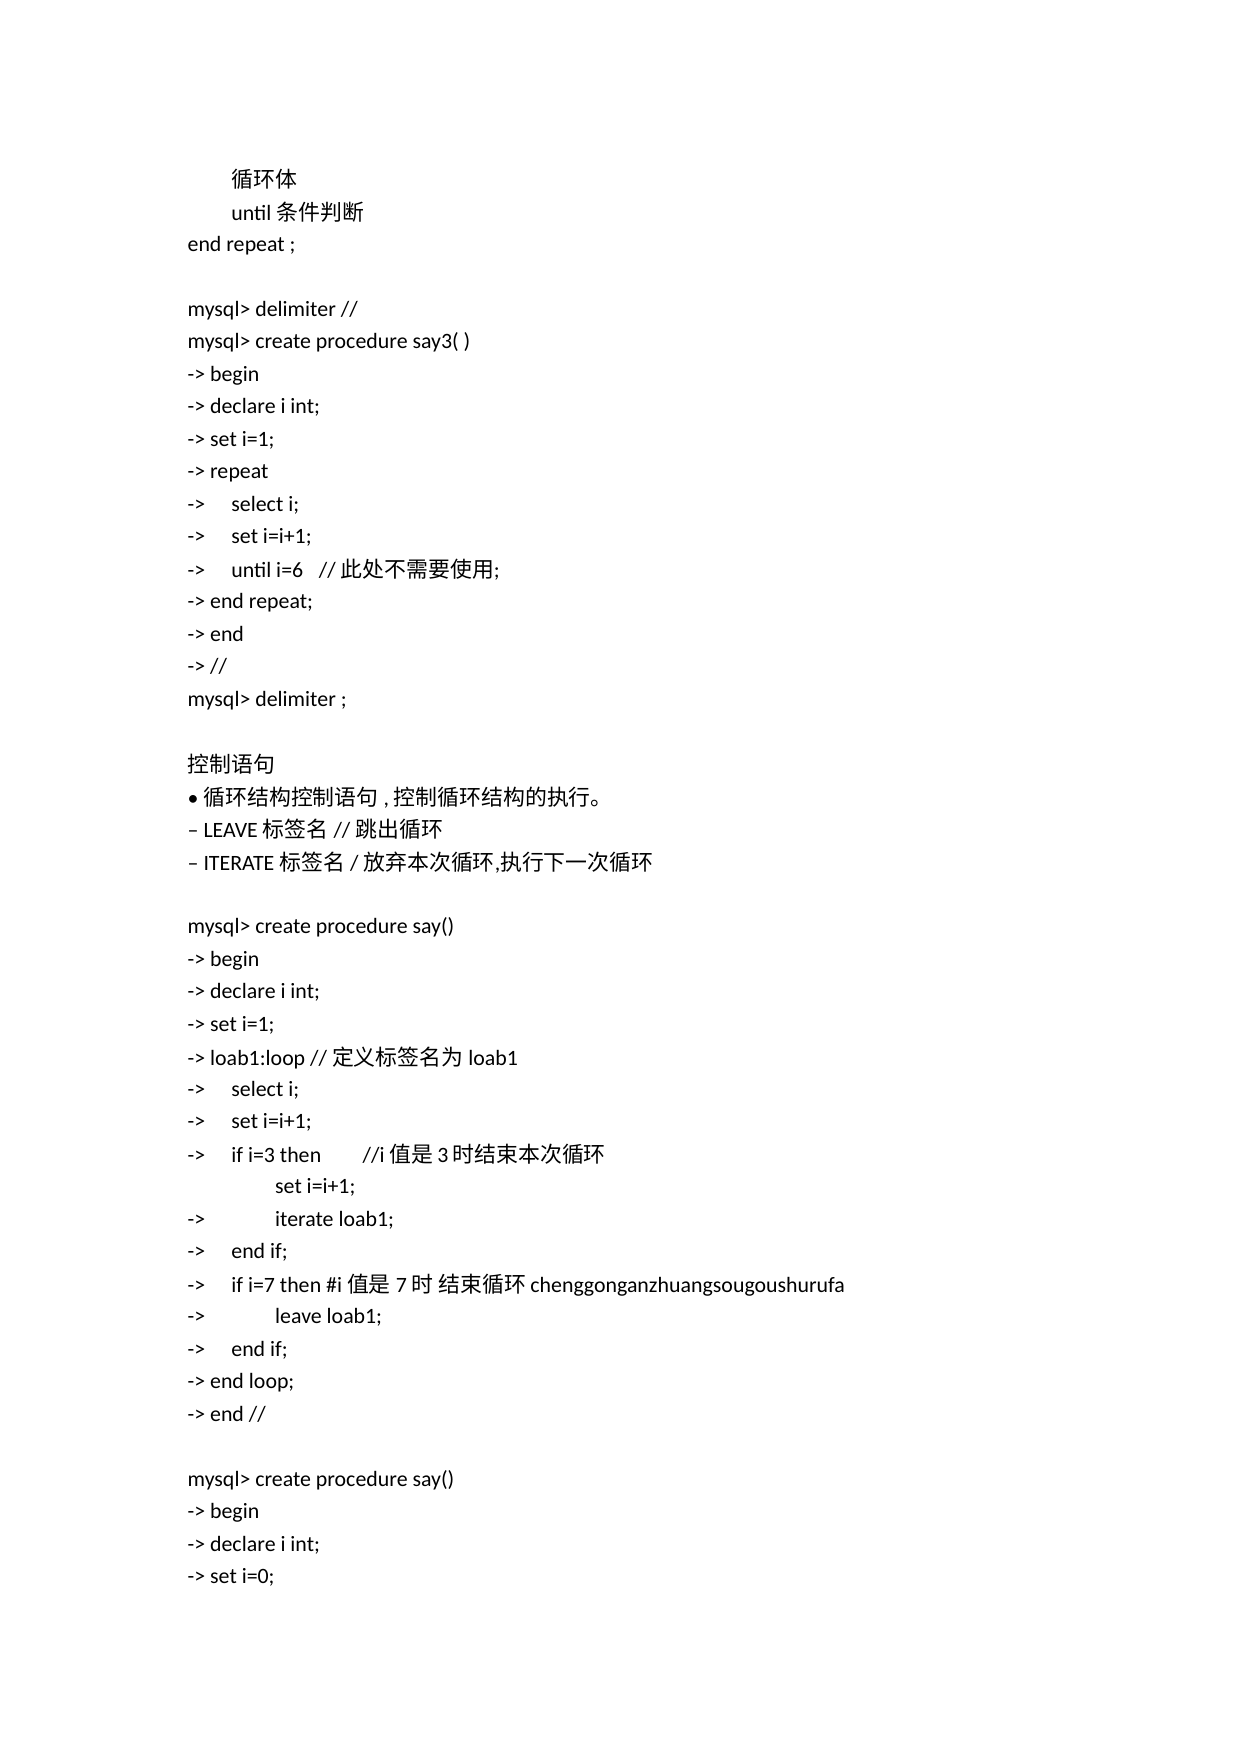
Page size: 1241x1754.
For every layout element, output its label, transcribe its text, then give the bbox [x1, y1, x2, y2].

text mysql> create procedure say() [187, 1462, 1053, 1494]
text -> until i=6 // 此处不需要使用; [187, 552, 1053, 584]
text -> end if; [187, 1332, 1053, 1364]
text set i=i+1; [187, 1169, 1053, 1202]
text end repeat ; [187, 227, 1053, 259]
text -> begin [187, 357, 1053, 389]
text -> set i=i+1; [187, 1104, 1053, 1137]
text -> iterate loab1; [187, 1202, 1053, 1234]
text until 条件判断 [187, 194, 1053, 227]
text -> // [187, 649, 1053, 682]
text mysql> create procedure say() [187, 909, 1053, 942]
text -> begin [187, 1494, 1053, 1527]
text -> declare i int; [187, 389, 1053, 422]
text -> set i=1; [187, 1007, 1053, 1039]
text 控制语句 [187, 747, 1053, 779]
text 循环体 [187, 162, 1053, 194]
text -> end loop; [187, 1364, 1053, 1397]
text -> if i=3 then //i值是3时结束本次循环 [187, 1137, 1053, 1169]
text -> declare i int; [187, 1527, 1053, 1559]
text -> begin [187, 942, 1053, 974]
text -> set i=i+1; [187, 519, 1053, 552]
text mysql> delimiter ; [187, 682, 1053, 714]
text -> loab1:loop // 定义标签名为 loab1 [187, 1039, 1053, 1072]
text – LEAVE 标签名 // 跳出循环 [187, 812, 1053, 844]
text -> end // [187, 1397, 1053, 1429]
text mysql> delimiter // [187, 292, 1053, 324]
text -> end [187, 617, 1053, 649]
text -> set i=0; [187, 1559, 1053, 1592]
text -> declare i int; [187, 974, 1053, 1007]
text -> end repeat; [187, 584, 1053, 617]
text -> leave loab1; [187, 1299, 1053, 1332]
text -> repeat [187, 454, 1053, 487]
text – ITERATE 标签名 / 放弃本次循环,执行下一次循环 [187, 844, 1053, 877]
text -> if i=7 then #i 值是 7 时 结束循环chenggonganzhuangsougoushurufa [187, 1267, 1053, 1299]
text • 循环结构控制语句 , 控制循环结构的执行。 [187, 779, 1053, 812]
text -> end if; [187, 1234, 1053, 1267]
text -> select i; [187, 487, 1053, 519]
text -> set i=1; [187, 422, 1053, 454]
text -> select i; [187, 1072, 1053, 1104]
text mysql> create procedure say3( ) [187, 324, 1053, 357]
